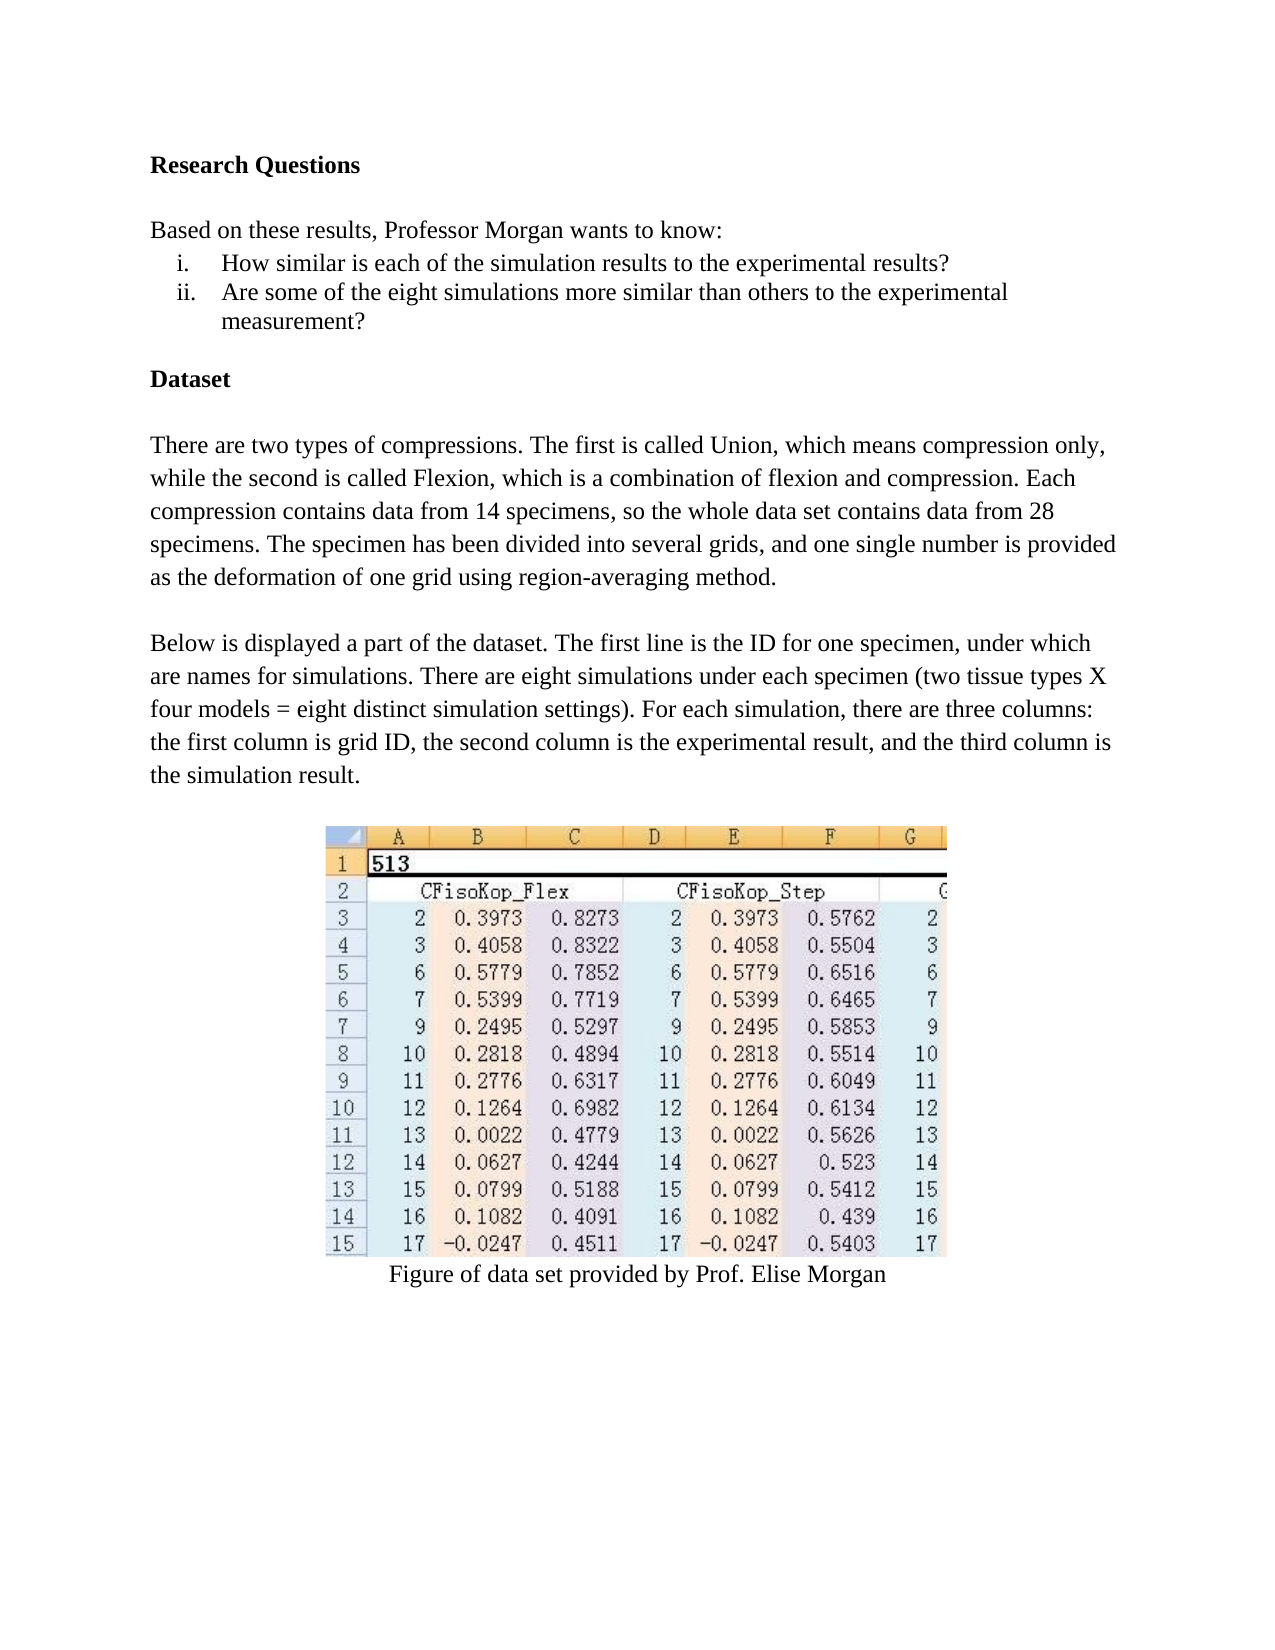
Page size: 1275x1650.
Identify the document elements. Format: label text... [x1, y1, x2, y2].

text Below is displayed a part of the dataset. The first line is the ID for one specimen, under which are names for simulations. There are eight simulations under each specimen (two tissue types X four models = eight distinct simulation settings). For each simulation, there are three columns: the first column is grid ID, the second column is the experimental result, and the third column is the simulation result. [150, 628, 1114, 789]
subtitle Dataset [150, 364, 1118, 393]
text There are two types of compressions. The first is called Union, which means compression only, while the second is called Flexion, which is a combination of flexion and compression. Each compression contains data from 14 specimens, so the whole data set contains data from 28 specimens. The specimen has been divided into several grids, and one single number is provided as the deformation of one grid using region-averaging method. [150, 430, 1118, 591]
subtitle Research Questions [150, 150, 1118, 179]
text Based on these results, Professor Morgan wants to know: [150, 215, 1118, 244]
list How similar is each of the simulation results to the experimental results? [176, 248, 1129, 277]
list Are some of the eight simulations more similar than others to the experimental measurement? [176, 277, 1008, 335]
picture [325, 826, 947, 1257]
